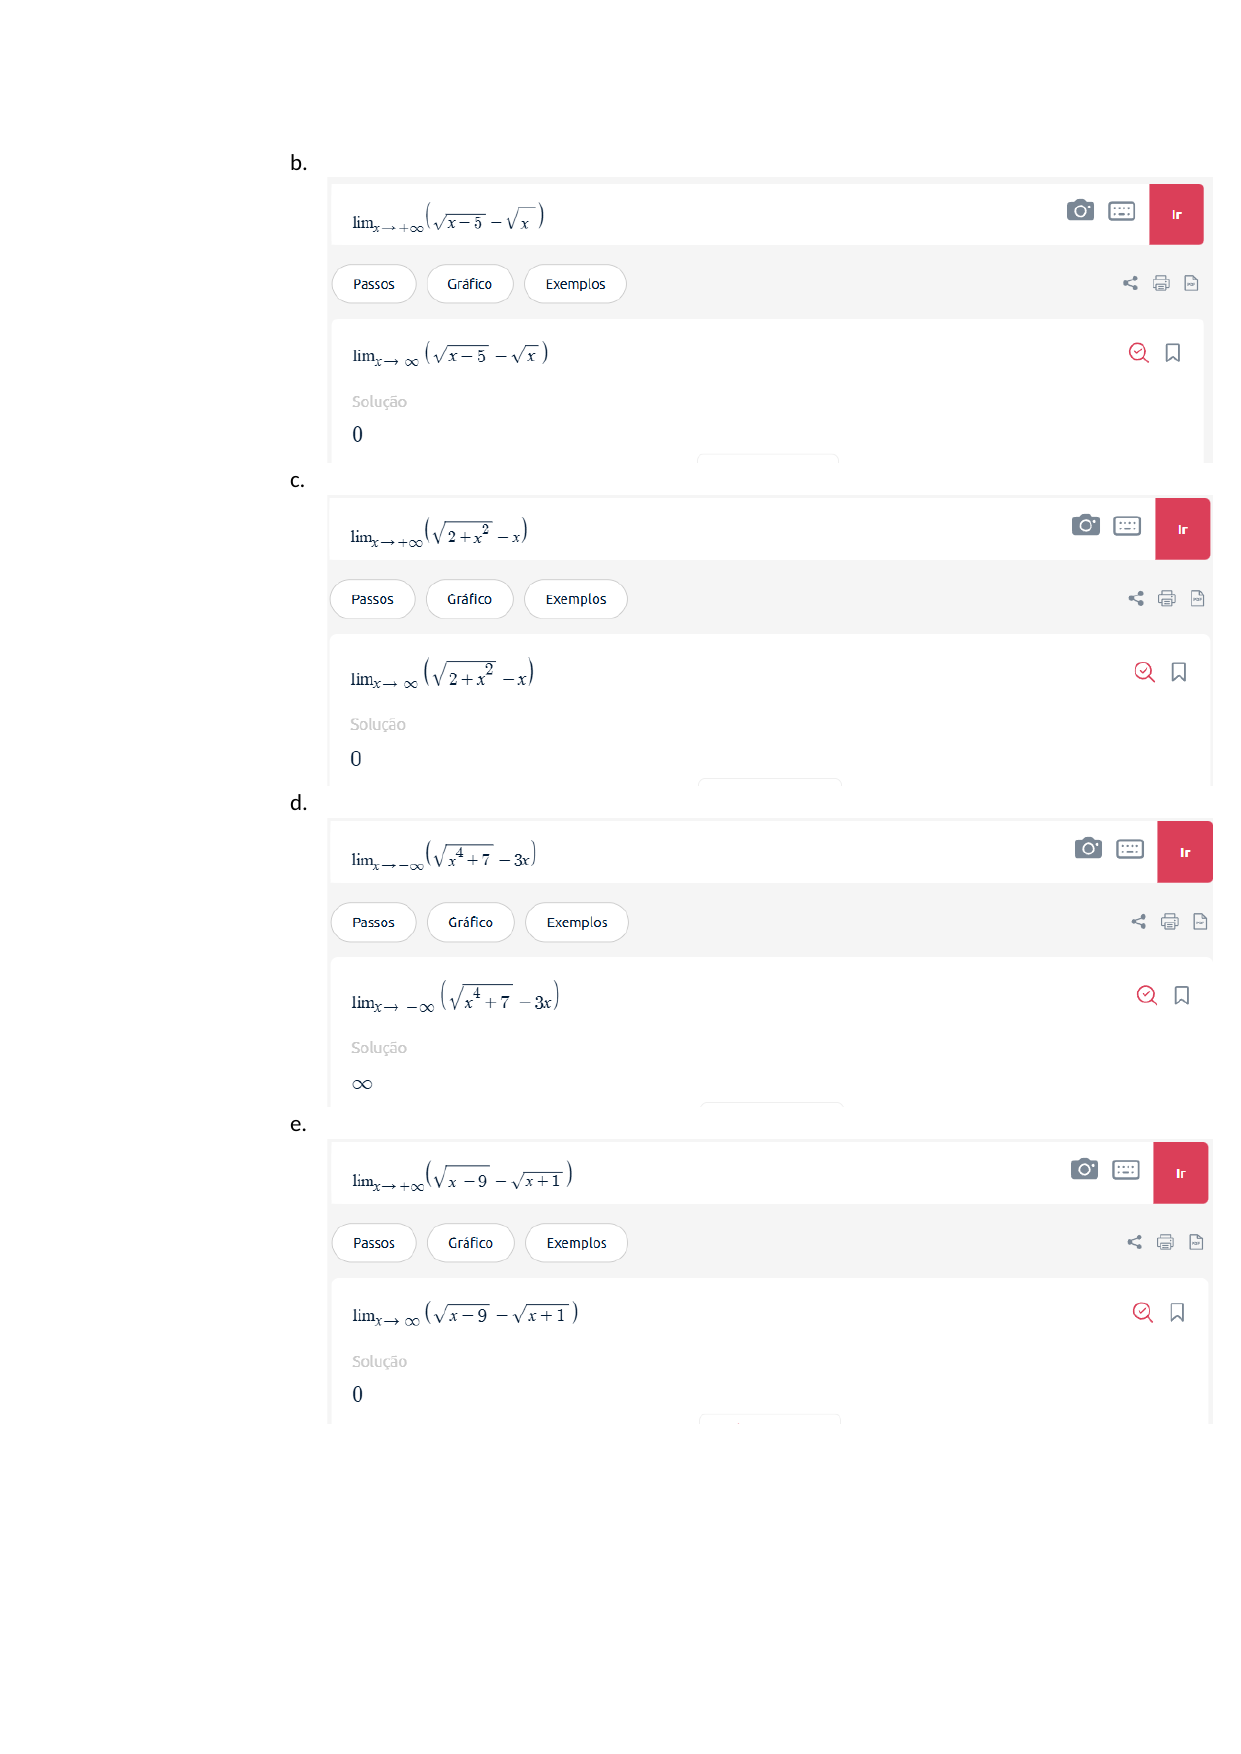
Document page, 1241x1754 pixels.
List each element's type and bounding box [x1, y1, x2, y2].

picture [327, 177, 1213, 463]
picture [327, 818, 1213, 1107]
picture [327, 495, 1213, 786]
picture [327, 1139, 1213, 1424]
